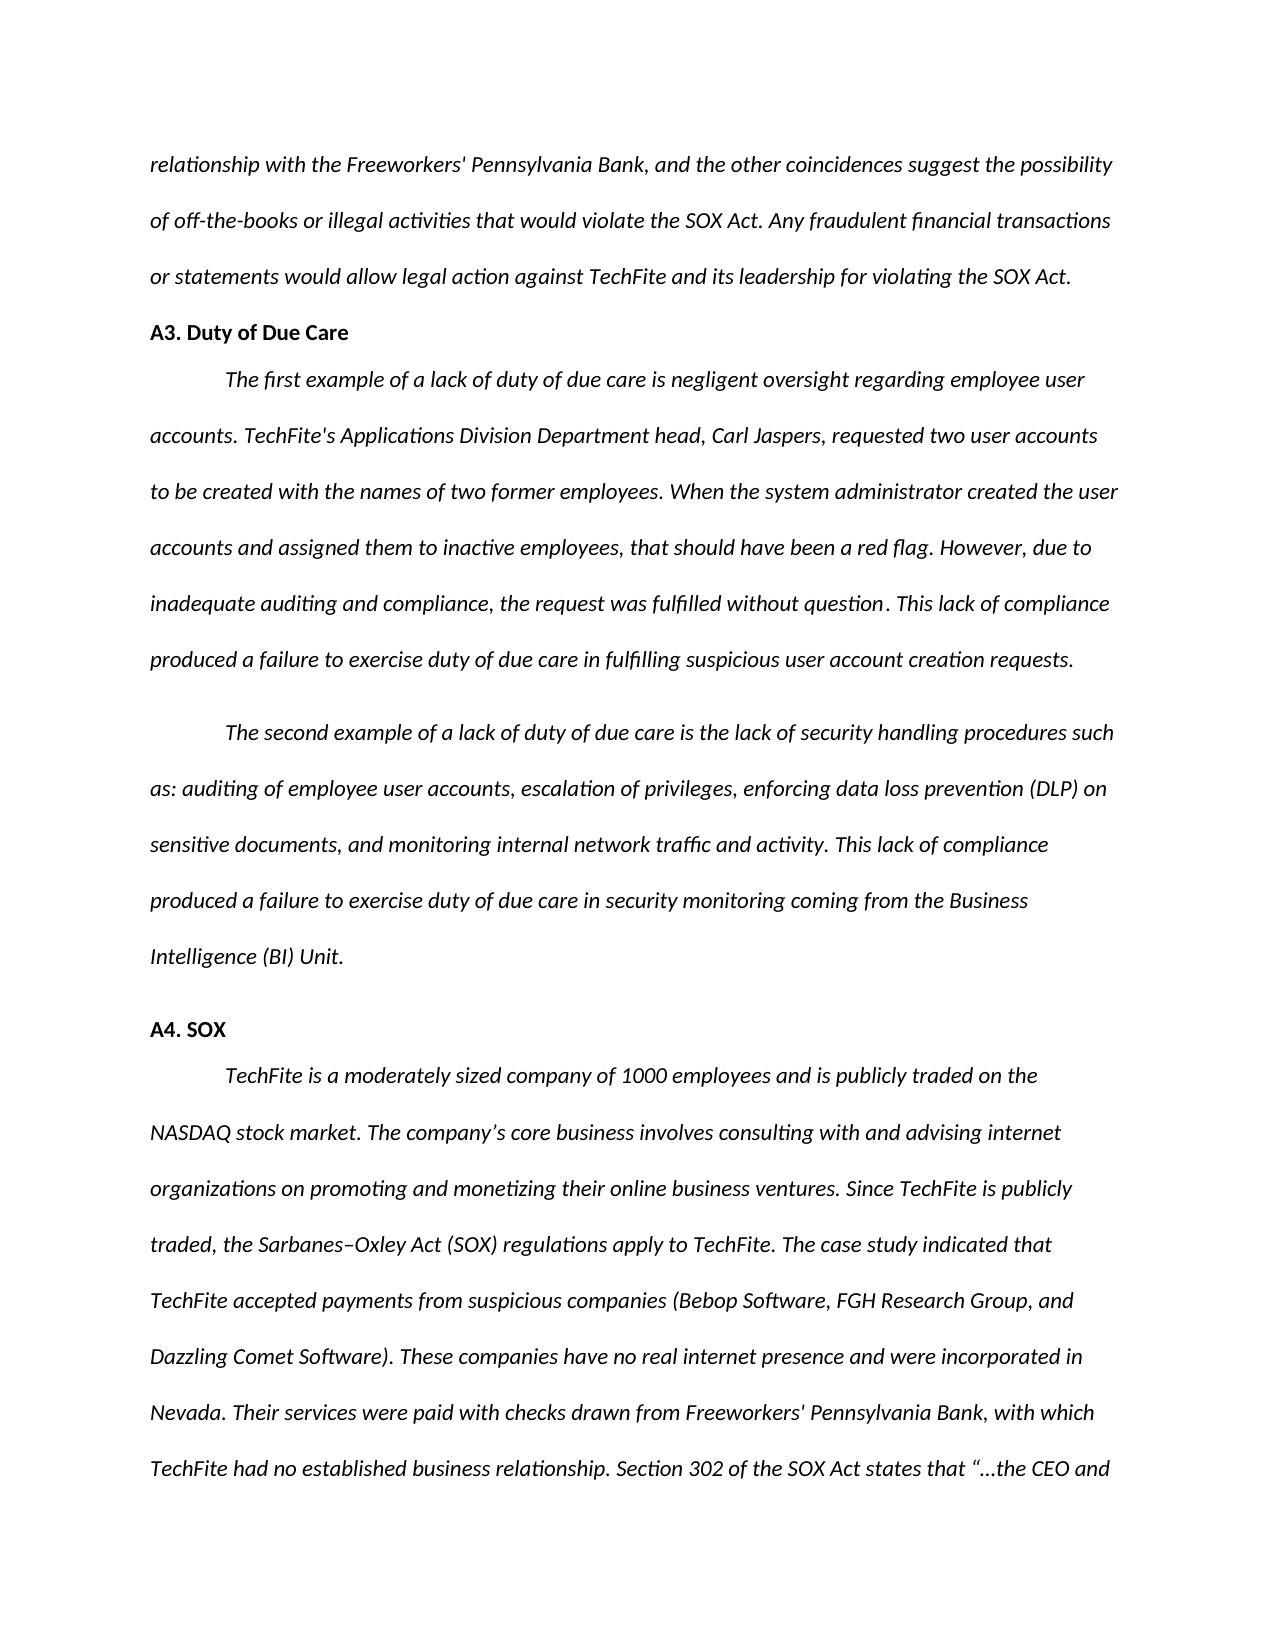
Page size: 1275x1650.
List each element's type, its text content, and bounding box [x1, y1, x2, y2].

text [150, 150, 1125, 290]
text The second example of a lack of duty of due care is the lack of security handling procedures such as: auditing of employee user accounts, escalation of privileges, enforcing data loss prevention (DLP) on sensitive documents, and monitoring internal network traffic and activity. This lack of compliance produced a failure to exercise duty of due care in security monitoring coming from the Business Intelligence (BI) Unit. [150, 718, 1125, 970]
text The first example of a lack of duty of due care is negligent oversight regarding employee user accounts. TechFite's Applications Division Department head, Carl Jaspers, requested two user accounts to be created with the names of two former employees. When the system administrator created the user accounts and assigned them to inactive employees, that should have been a red flag. However, due to inadequate auditing and compliance, the request was fulfilled without question. This lack of compliance produced a failure to exercise duty of due care in fulfilling suspicious user account creation requests. [150, 365, 1125, 673]
text A3. Duty of Due Care [150, 318, 1125, 346]
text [150, 1062, 1125, 1482]
text A4. SOX [150, 1015, 1125, 1043]
